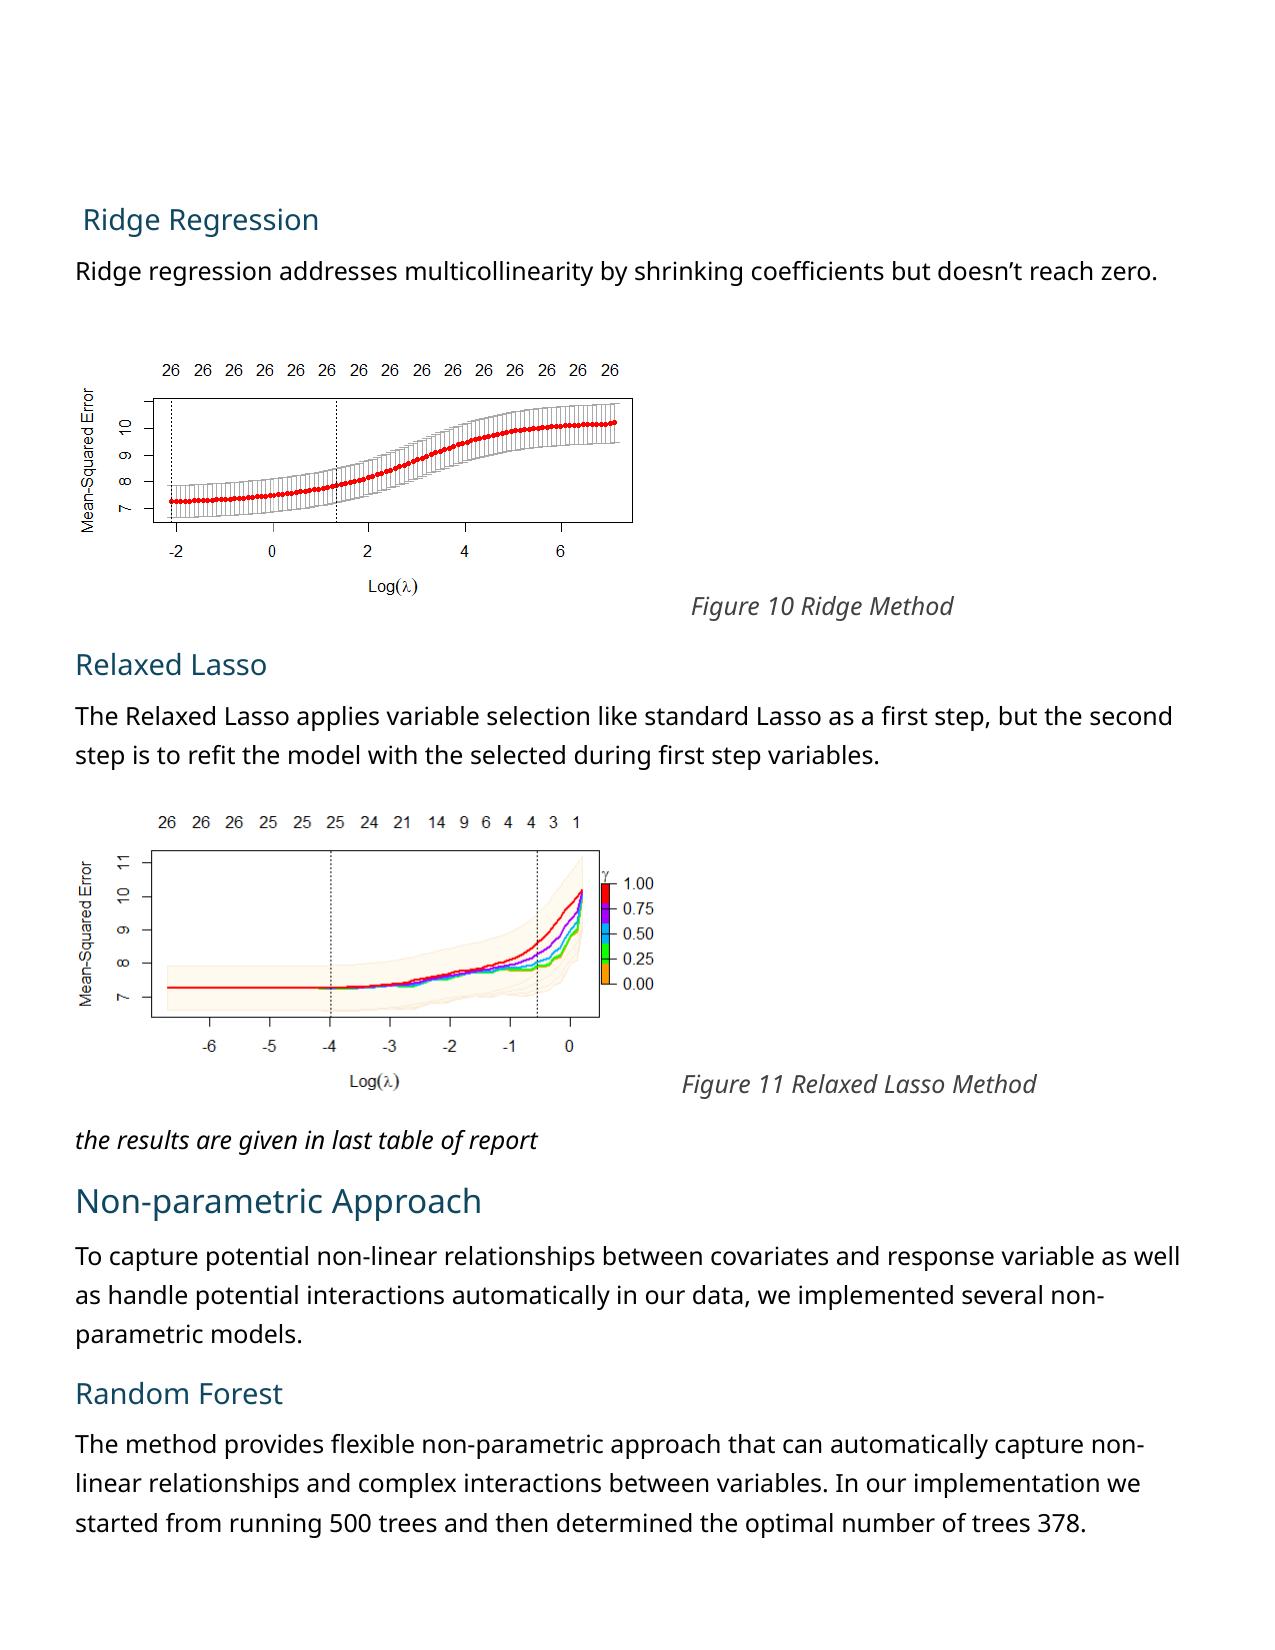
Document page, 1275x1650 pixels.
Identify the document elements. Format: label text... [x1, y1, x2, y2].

picture [75, 321, 672, 620]
text Ridge regression addresses multicollinearity by shrinking coefficients but doesn’t reach zero. [75, 253, 1200, 288]
text The Relaxed Lasso applies variable selection like standard Lasso as a first step, but the second step is to refit the model with the selected during first step variables. [75, 698, 1200, 772]
text the results are given in last table of report [75, 1122, 1200, 1156]
text The method provides flexible non-parametric approach that can automatically capture non-linear relationships and complex interactions between variables. In our implementation we started from running 500 trees and then determined the optimal number of trees 378. [75, 1427, 1200, 1539]
text To capture potential non-linear relationships between covariates and response variable as well as handle potential interactions automatically in our data, we implemented several non-parametric models. [75, 1239, 1200, 1351]
text Figure 10 Ridge Method [75, 588, 1200, 623]
subtitle Non-parametric Approach [75, 1178, 1200, 1224]
subtitle Relaxed Lasso [75, 644, 1200, 684]
subtitle Ridge Regression [75, 199, 1200, 239]
subtitle Random Forest [75, 1373, 1200, 1413]
picture [75, 793, 675, 1094]
